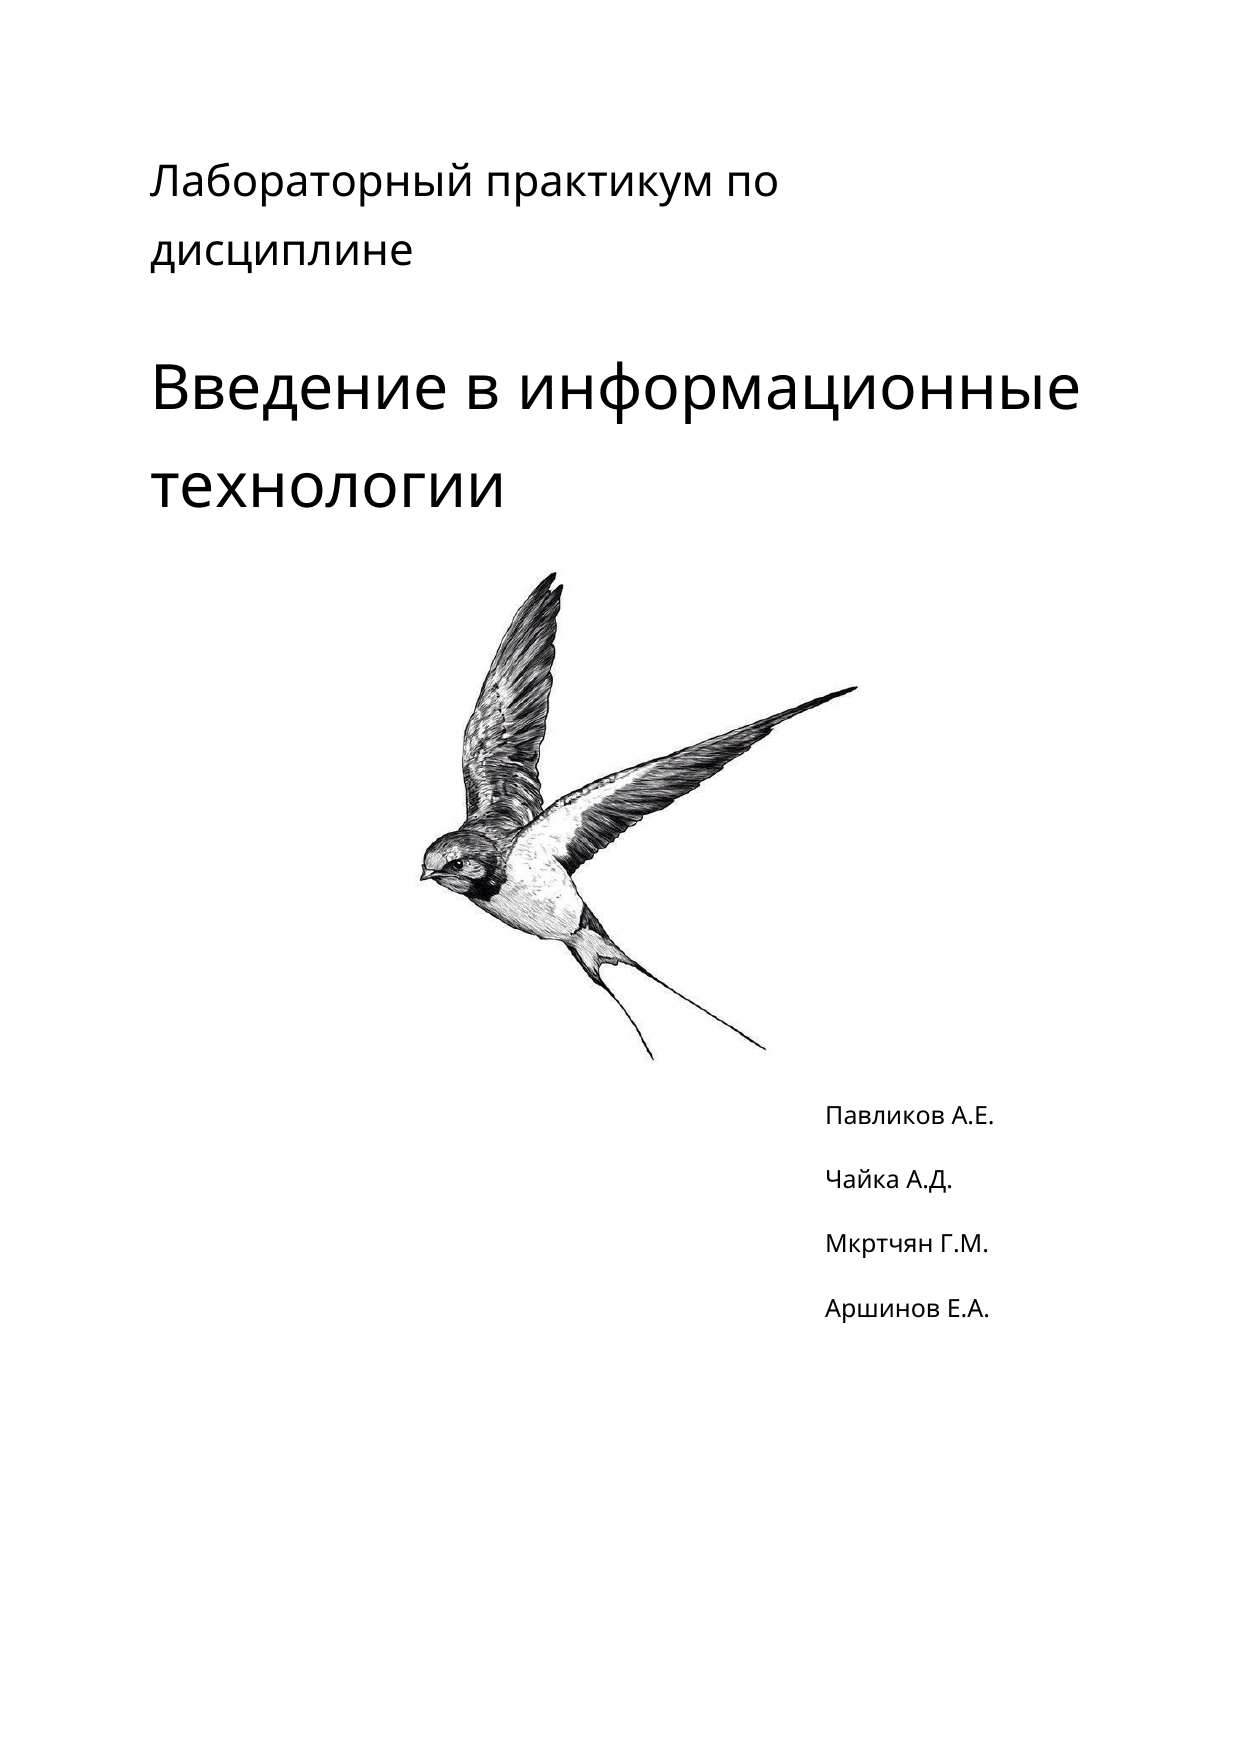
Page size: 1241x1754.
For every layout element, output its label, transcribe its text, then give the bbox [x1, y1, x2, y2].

text Аршинов Е.А. [825, 1290, 1090, 1396]
text Введение в информационные технологии [150, 343, 1090, 526]
picture [367, 563, 873, 1069]
text Мкртчян Г.М. [825, 1226, 1090, 1260]
text Павликов А.Е. [825, 1098, 1090, 1132]
text Чайка А.Д. [825, 1162, 1090, 1196]
text Лабораторный практикум по [150, 150, 1090, 209]
text дисциплине [150, 218, 1090, 278]
